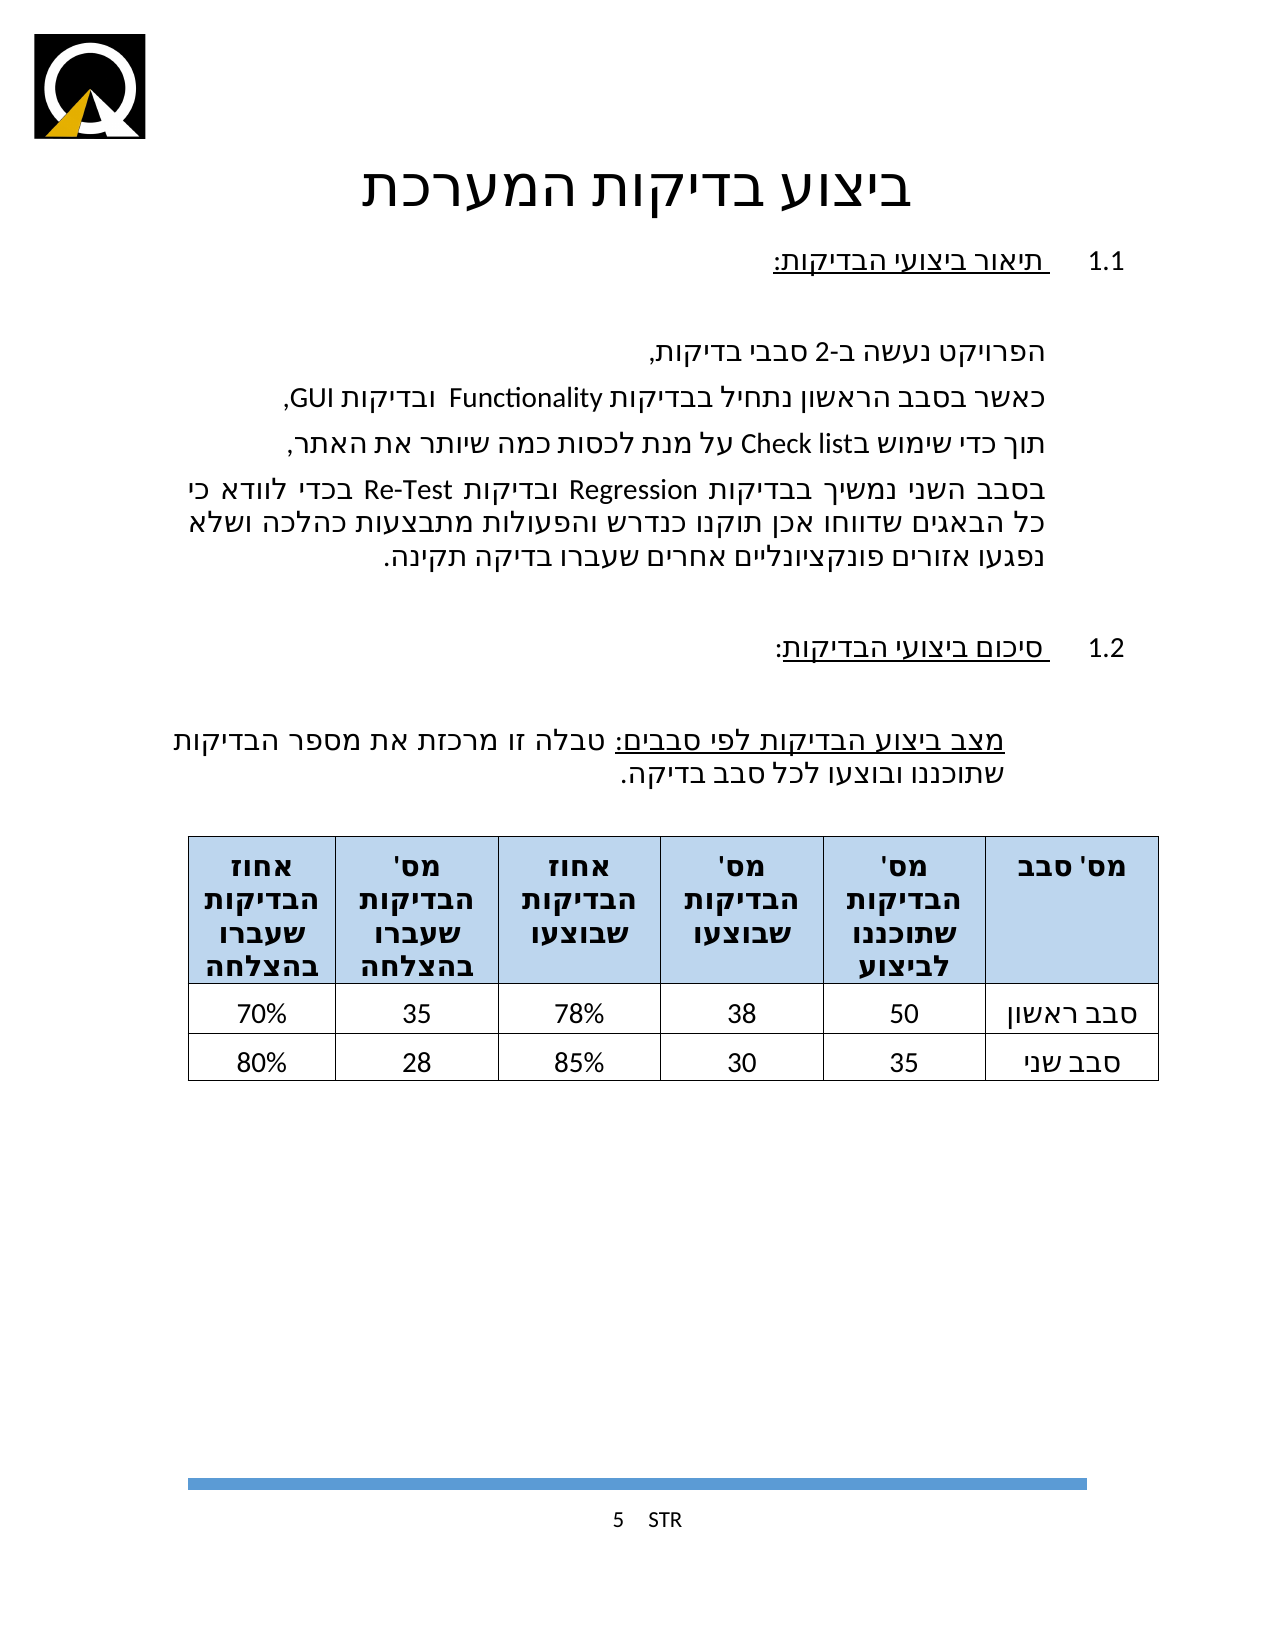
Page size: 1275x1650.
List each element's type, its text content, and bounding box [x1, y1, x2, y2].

table_cell 50 [824, 984, 985, 1033]
table_header מס' סבב [986, 837, 1158, 983]
table_cell 28 [336, 1034, 498, 1079]
table_header מס' הבדיקות שבוצעו [661, 837, 823, 983]
text הפרויקט נעשה ב-2 סבבי בדיקות, [187, 335, 1046, 368]
table_cell 80% [189, 1034, 335, 1079]
picture [34, 34, 146, 139]
text ביצוע בדיקות המערכת [187, 150, 1087, 221]
subtitle תיאור ביצועי הבדיקות: [187, 243, 1087, 277]
table_cell 70% [189, 984, 335, 1033]
text תוך כדי שימוש בCheck list על מנת לכסות כמה שיותר את האתר, [187, 427, 1046, 460]
text כאשר בסבב הראשון נתחיל בבדיקות Functionality ובדיקות GUI, [187, 381, 1046, 414]
table_header אחוז הבדיקות שעברו בהצלחה [189, 837, 335, 983]
subtitle סיכום ביצועי הבדיקות: [187, 631, 1087, 664]
table_cell 35 [824, 1034, 985, 1079]
list מצב ביצוע הבדיקות לפי סבבים: טבלה זו מרכזת את מספר הבדיקות שתוכננו ובוצעו לכל סבב בדיקה. [173, 724, 1005, 790]
table_cell 38 [661, 984, 823, 1033]
table_cell סבב ראשון [986, 984, 1158, 1033]
table_cell 85% [499, 1034, 660, 1079]
table_header אחוז הבדיקות שבוצעו [499, 837, 660, 983]
table_cell סבב שני [986, 1034, 1158, 1079]
table_cell 78% [499, 984, 660, 1033]
text בסבב השני נמשיך בבדיקות Regression ובדיקות Re-Test בכדי לוודא כי כל הבאגים שדווחו אכן תוקנו כנדרש והפעולות מתבצעות כהלכה ושלא נפגעו אזורים פונקציונליים אחרים שעברו בדיקה תקינה. [187, 473, 1046, 573]
table_header מס' הבדיקות שעברו בהצלחה [336, 837, 498, 983]
table_cell 30 [661, 1034, 823, 1079]
table_header מס' הבדיקות שתוכננו לביצוע [824, 837, 985, 983]
table_cell 35 [336, 984, 498, 1033]
